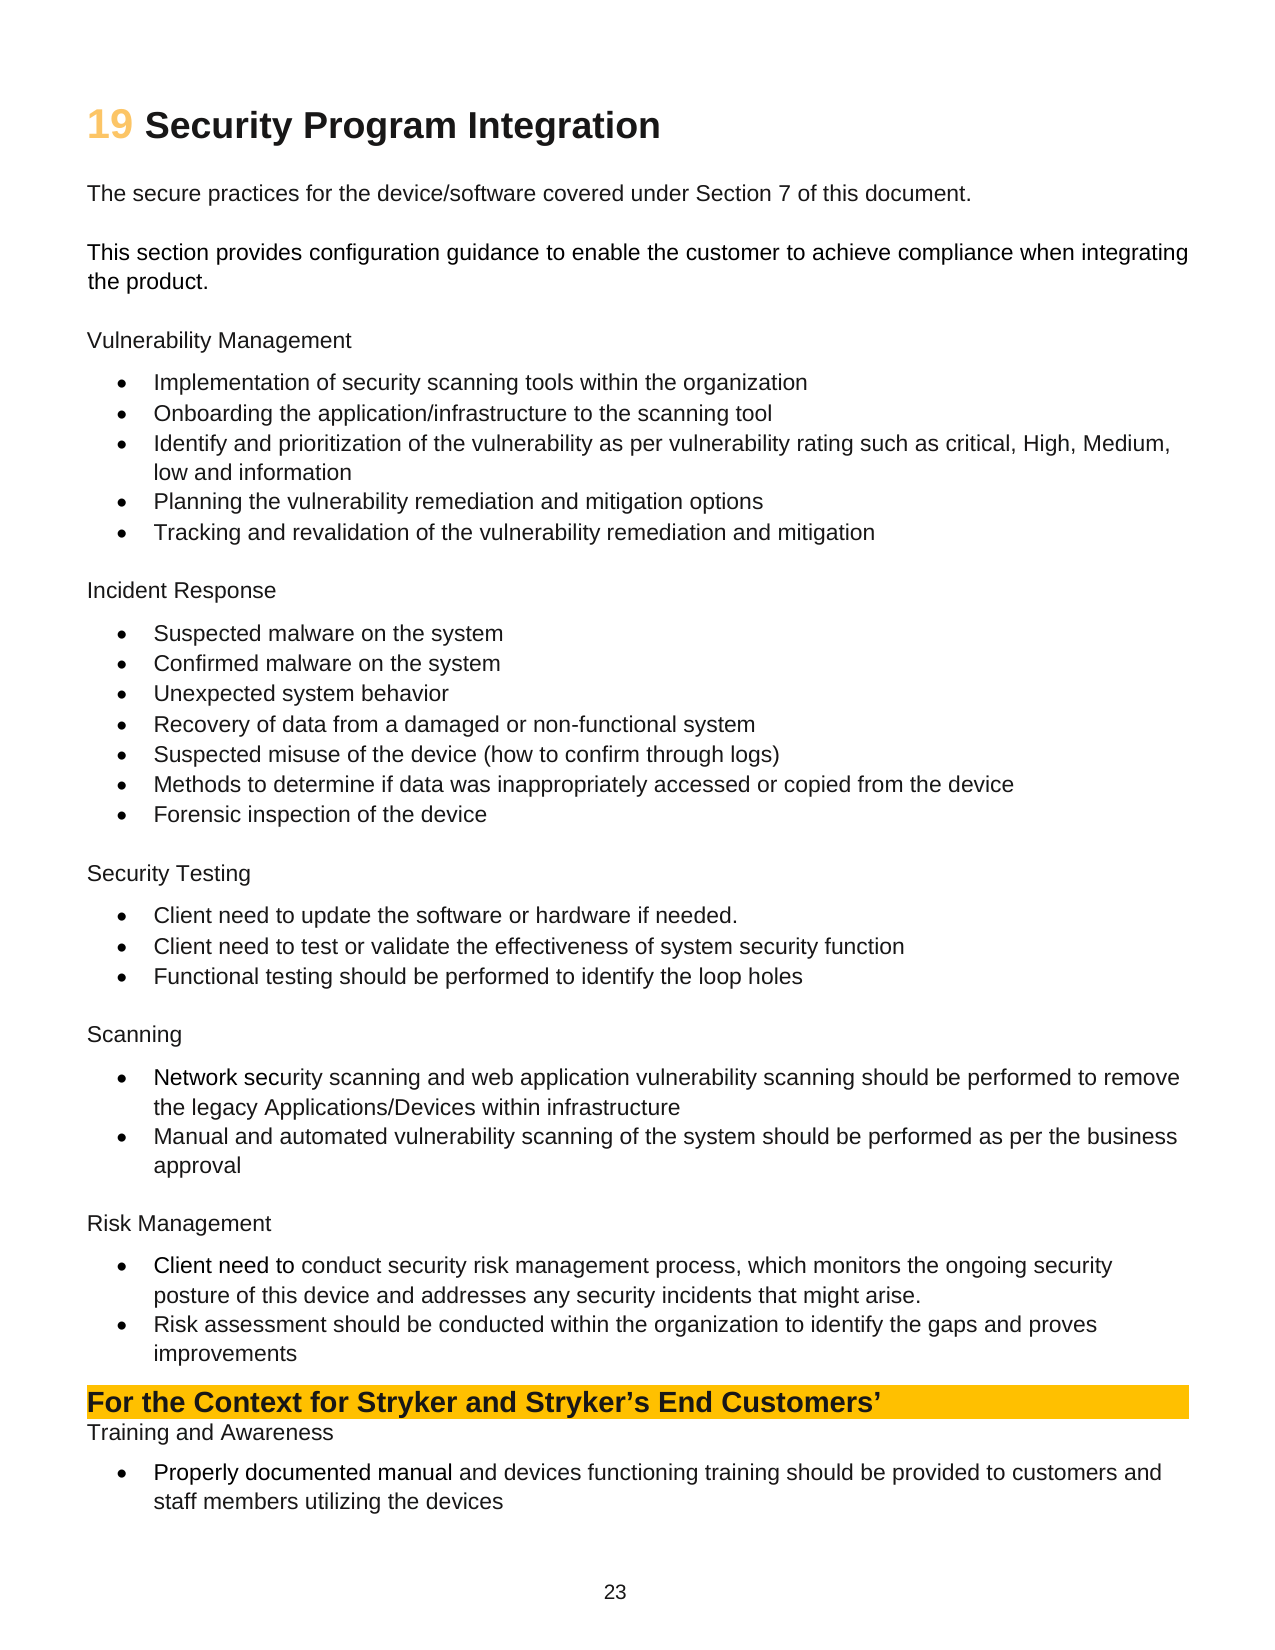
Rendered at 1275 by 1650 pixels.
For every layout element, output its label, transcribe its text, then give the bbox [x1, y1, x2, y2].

list Network security scanning and web application vulnerability scanning should be performed to remove the legacy Applications/Devices within infrastructure [116, 1063, 1189, 1120]
list Recovery of data from a damaged or non-functional system [116, 710, 1189, 738]
list Forensic inspection of the device [116, 800, 1189, 828]
list Suspected misuse of the device (how to confirm through logs) [116, 740, 1189, 768]
text Incident Response [87, 577, 1189, 603]
text This section provides configuration guidance to enable the customer to achieve compliance when integrating the product. [87, 238, 1189, 294]
text Security Testing [87, 860, 1189, 886]
list Risk assessment should be conducted within the organization to identify the gaps and proves improvements [116, 1310, 1189, 1367]
list Client need to conduct security risk management process, which monitors the ongoing security posture of this device and addresses any security incidents that might arise. [116, 1252, 1189, 1308]
list Manual and automated vulnerability scanning of the system should be performed as per the business approval [116, 1122, 1189, 1178]
list Planning the vulnerability remediation and mitigation options [116, 487, 1189, 516]
text For the Context for Stryker and Stryker’s End Customers’ [87, 1385, 1189, 1419]
subtitle 19 Security Program Integration [87, 99, 1189, 147]
list Properly documented manual and devices functioning training should be provided to customers and staff members utilizing the devices [116, 1458, 1189, 1514]
list Client need to test or validate the effectiveness of system security function [116, 932, 1189, 960]
list Client need to update the software or hardware if needed. [116, 902, 1189, 930]
text Scanning [87, 1021, 1189, 1048]
list Suspected malware on the system [116, 619, 1189, 647]
list Unexpected system behavior [116, 679, 1189, 707]
list Tracking and revalidation of the vulnerability remediation and mitigation [116, 518, 1189, 546]
list Methods to determine if data was inappropriately accessed or copied from the device [116, 770, 1189, 798]
text Training and Awareness [87, 1419, 1189, 1445]
list Implementation of security scanning tools within the organization [116, 368, 1189, 397]
text The secure practices for the device/software covered under Section 7 of this document. [87, 180, 1189, 206]
list Identify and prioritization of the vulnerability as per vulnerability rating such as critical, High, Medium, low and information [116, 429, 1189, 485]
list Functional testing should be performed to identify the loop holes [116, 962, 1189, 990]
text Risk Management [87, 1210, 1189, 1236]
list Confirmed malware on the system [116, 649, 1189, 677]
list Onboarding the application/infrastructure to the scanning tool [116, 399, 1189, 427]
text Vulnerability Management [87, 327, 1189, 353]
